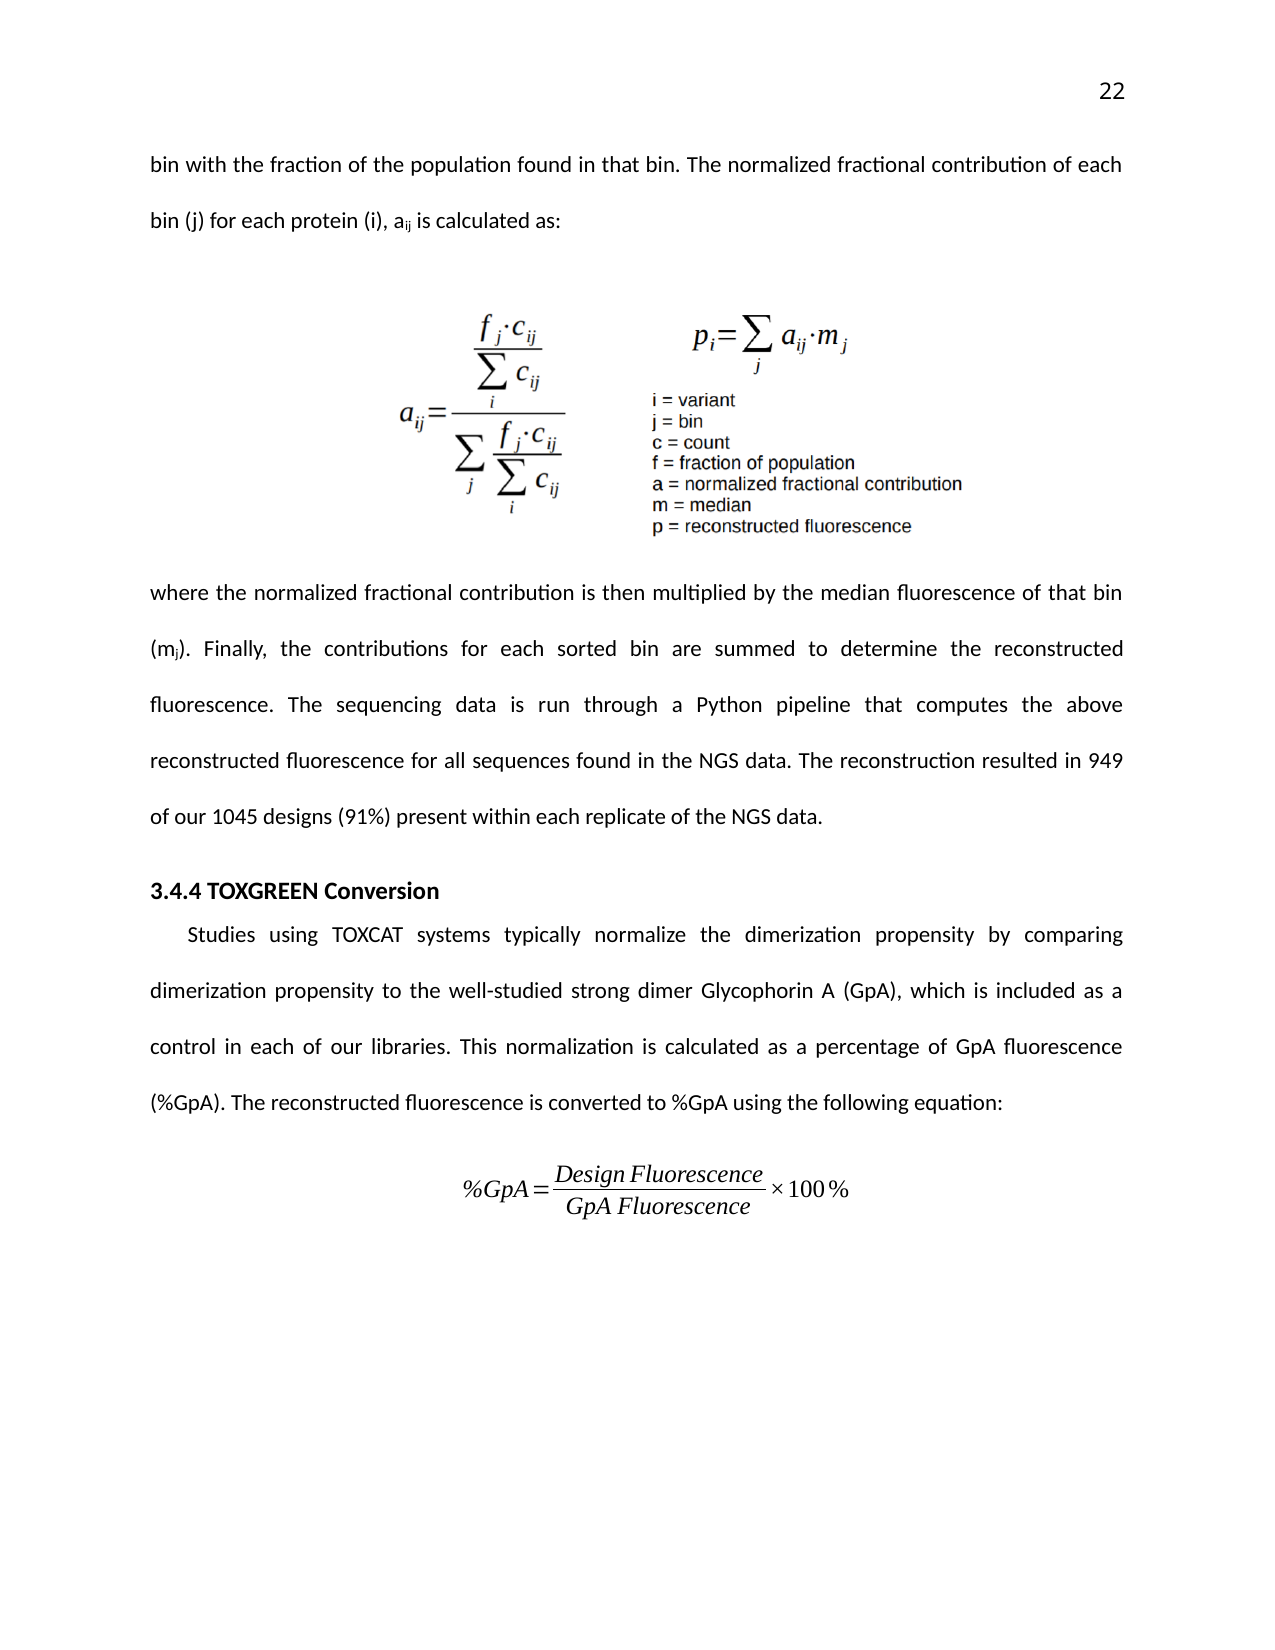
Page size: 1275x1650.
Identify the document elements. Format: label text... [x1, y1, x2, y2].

text Studies using TOXCAT systems typically normalize the dimerization propensity by comparing dimerization propensity to the well-studied strong dimer Glycophorin A (GpA), which is included as a control in each of our libraries. This normalization is calculated as a percentage of GpA fluorescence (%GpA). The reconstructed fluorescence is converted to %GpA using the following equation: [150, 920, 1125, 1116]
picture [621, 280, 968, 563]
text where the normalized fractional contribution is then multiplied by the median fluorescence of that bin (mj). Finally, the contributions for each sorted bin are summed to determine the reconstructed fluorescence. The sequencing data is run through a Python pipeline that computes the above reconstructed fluorescence for all sequences found in the NGS data. The reconstruction resulted in 949 of our 1045 designs (91%) present within each replicate of the NGS data. [150, 578, 1125, 830]
text 3.4.4 TOXGREEN Conversion [150, 875, 1125, 905]
picture [383, 300, 580, 549]
